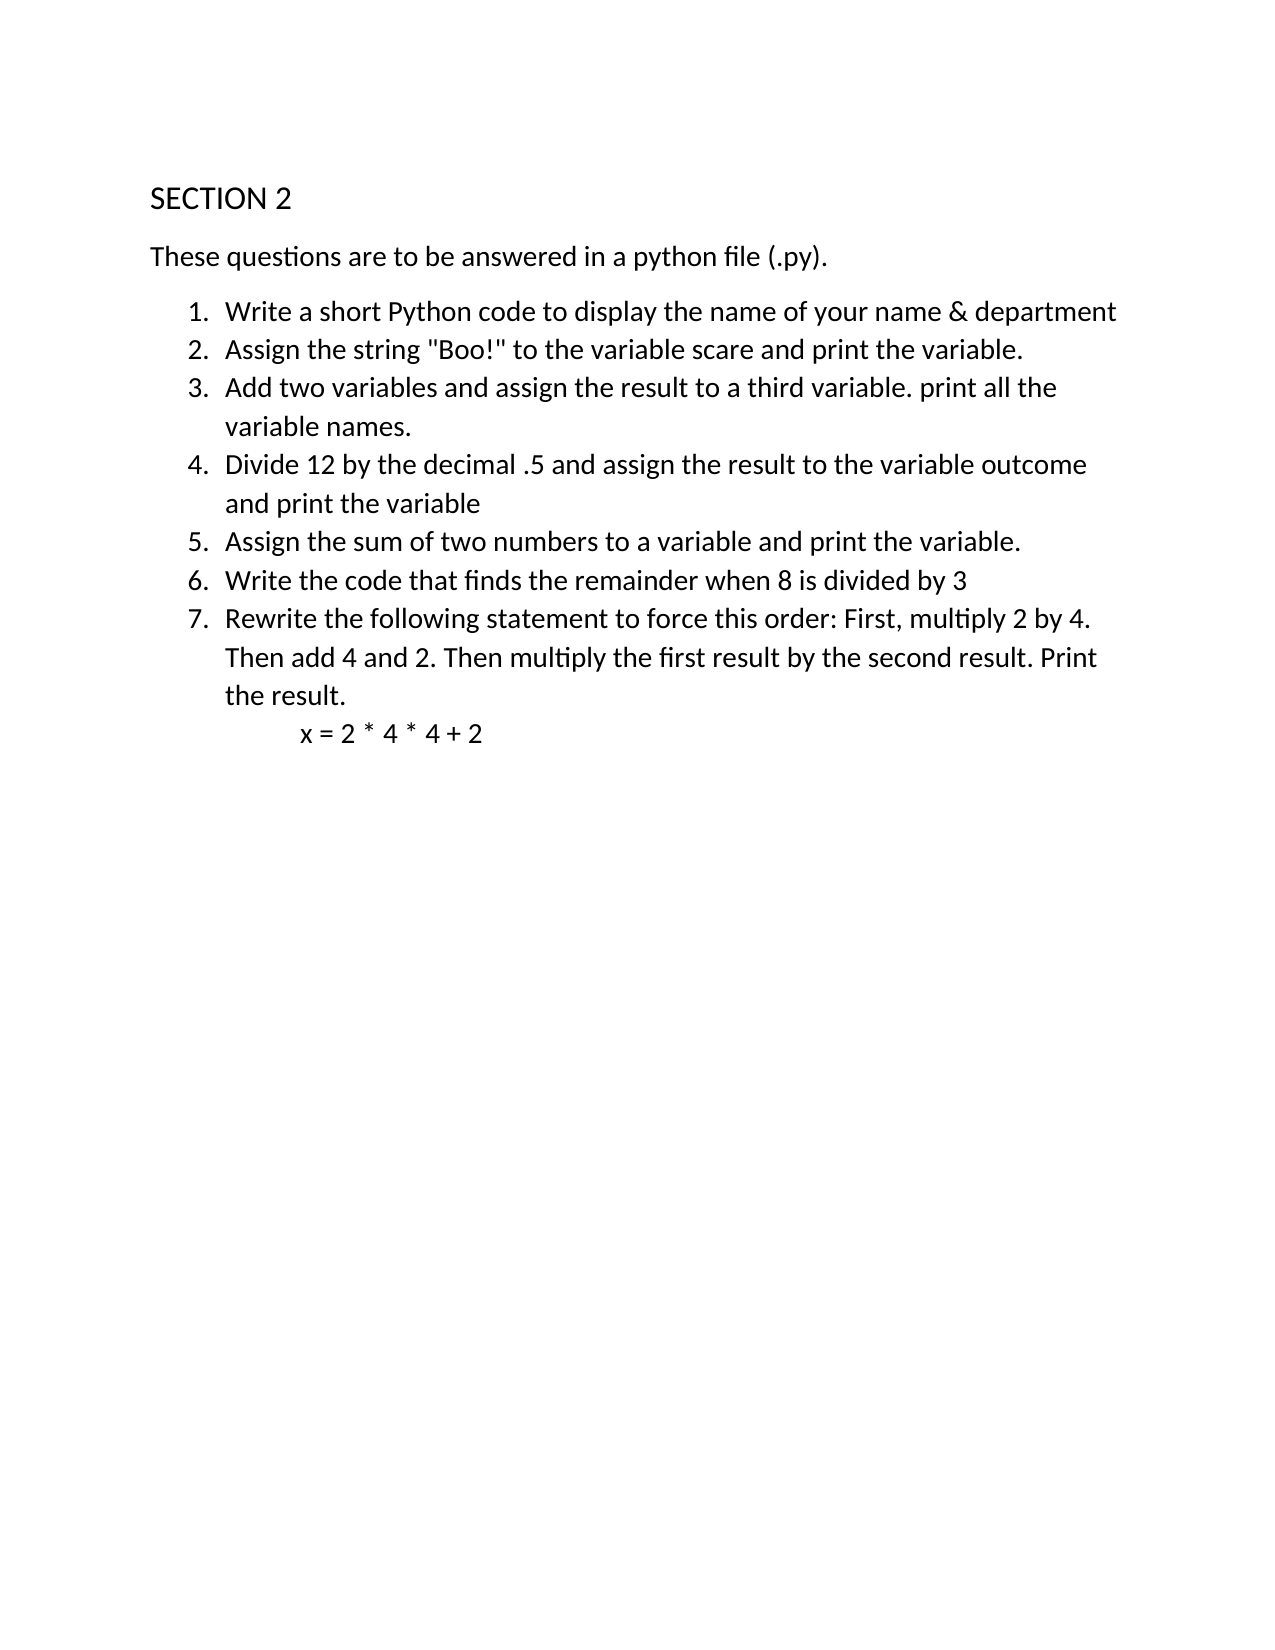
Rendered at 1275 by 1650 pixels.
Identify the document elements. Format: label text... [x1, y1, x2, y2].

list Assign the sum of two numbers to a variable and print the variable. [187, 523, 1125, 559]
list x = 2 * 4 * 4 + 2 [225, 716, 1125, 751]
text SECTION 2 [150, 177, 1125, 218]
text These questions are to be answered in a python file (.py). [150, 238, 1125, 273]
list Rewrite the following statement to force this order: First, multiply 2 by 4. Then add 4 and 2. Then multiply the first result by the second result. Print the result. [187, 600, 1125, 713]
list Write the code that finds the remainder when 8 is divided by 3 [187, 562, 1125, 597]
list Add two variables and assign the result to a third variable. print all the variable names. [187, 369, 1125, 444]
list Divide 12 by the decimal .5 and assign the result to the variable outcome and print the variable [187, 446, 1125, 521]
list Assign the string "Boo!" to the variable scare and print the variable. [187, 331, 1125, 367]
list Write a short Python code to display the name of your name & department [187, 293, 1125, 328]
